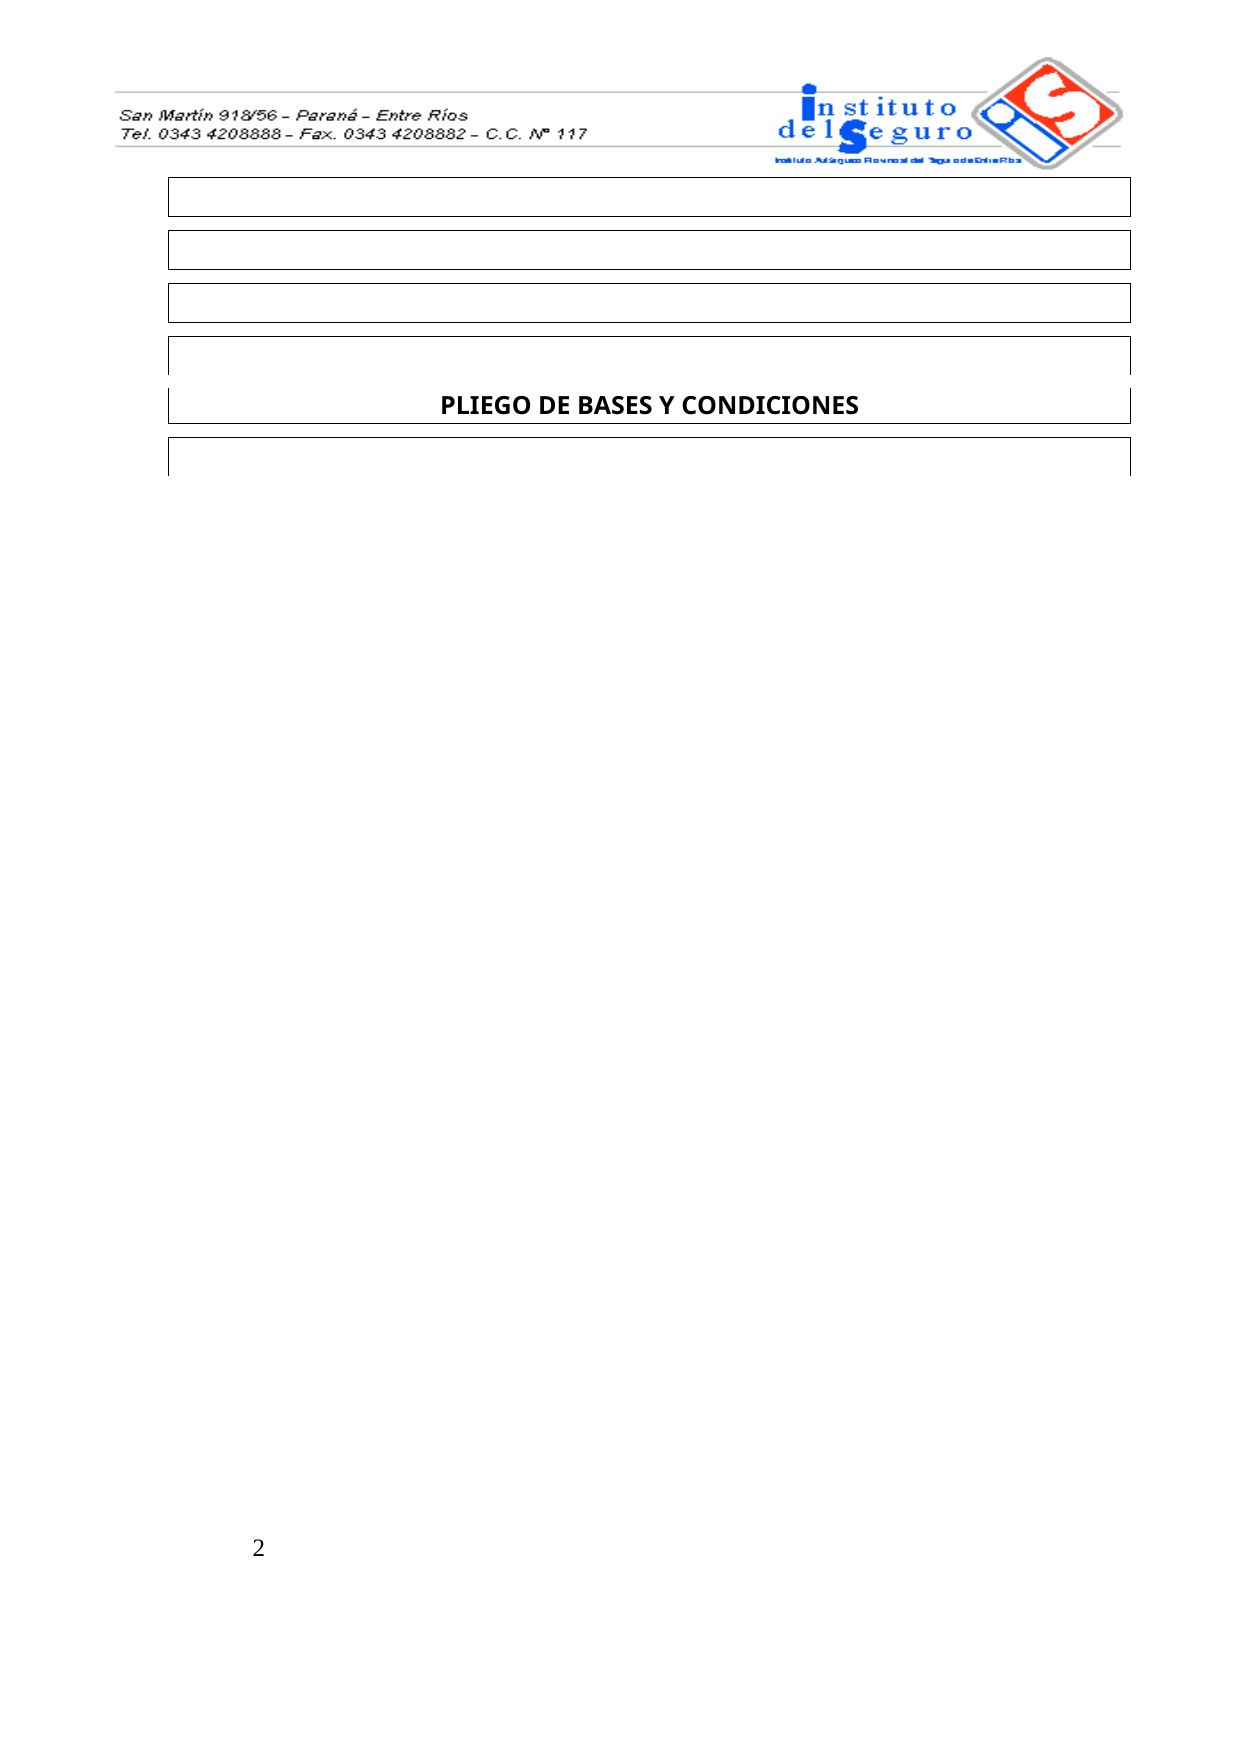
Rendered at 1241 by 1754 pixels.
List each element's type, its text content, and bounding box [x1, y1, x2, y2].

picture [115, 57, 1140, 175]
text PLIEGO DE BASES Y CONDICIONES [168, 387, 1130, 423]
